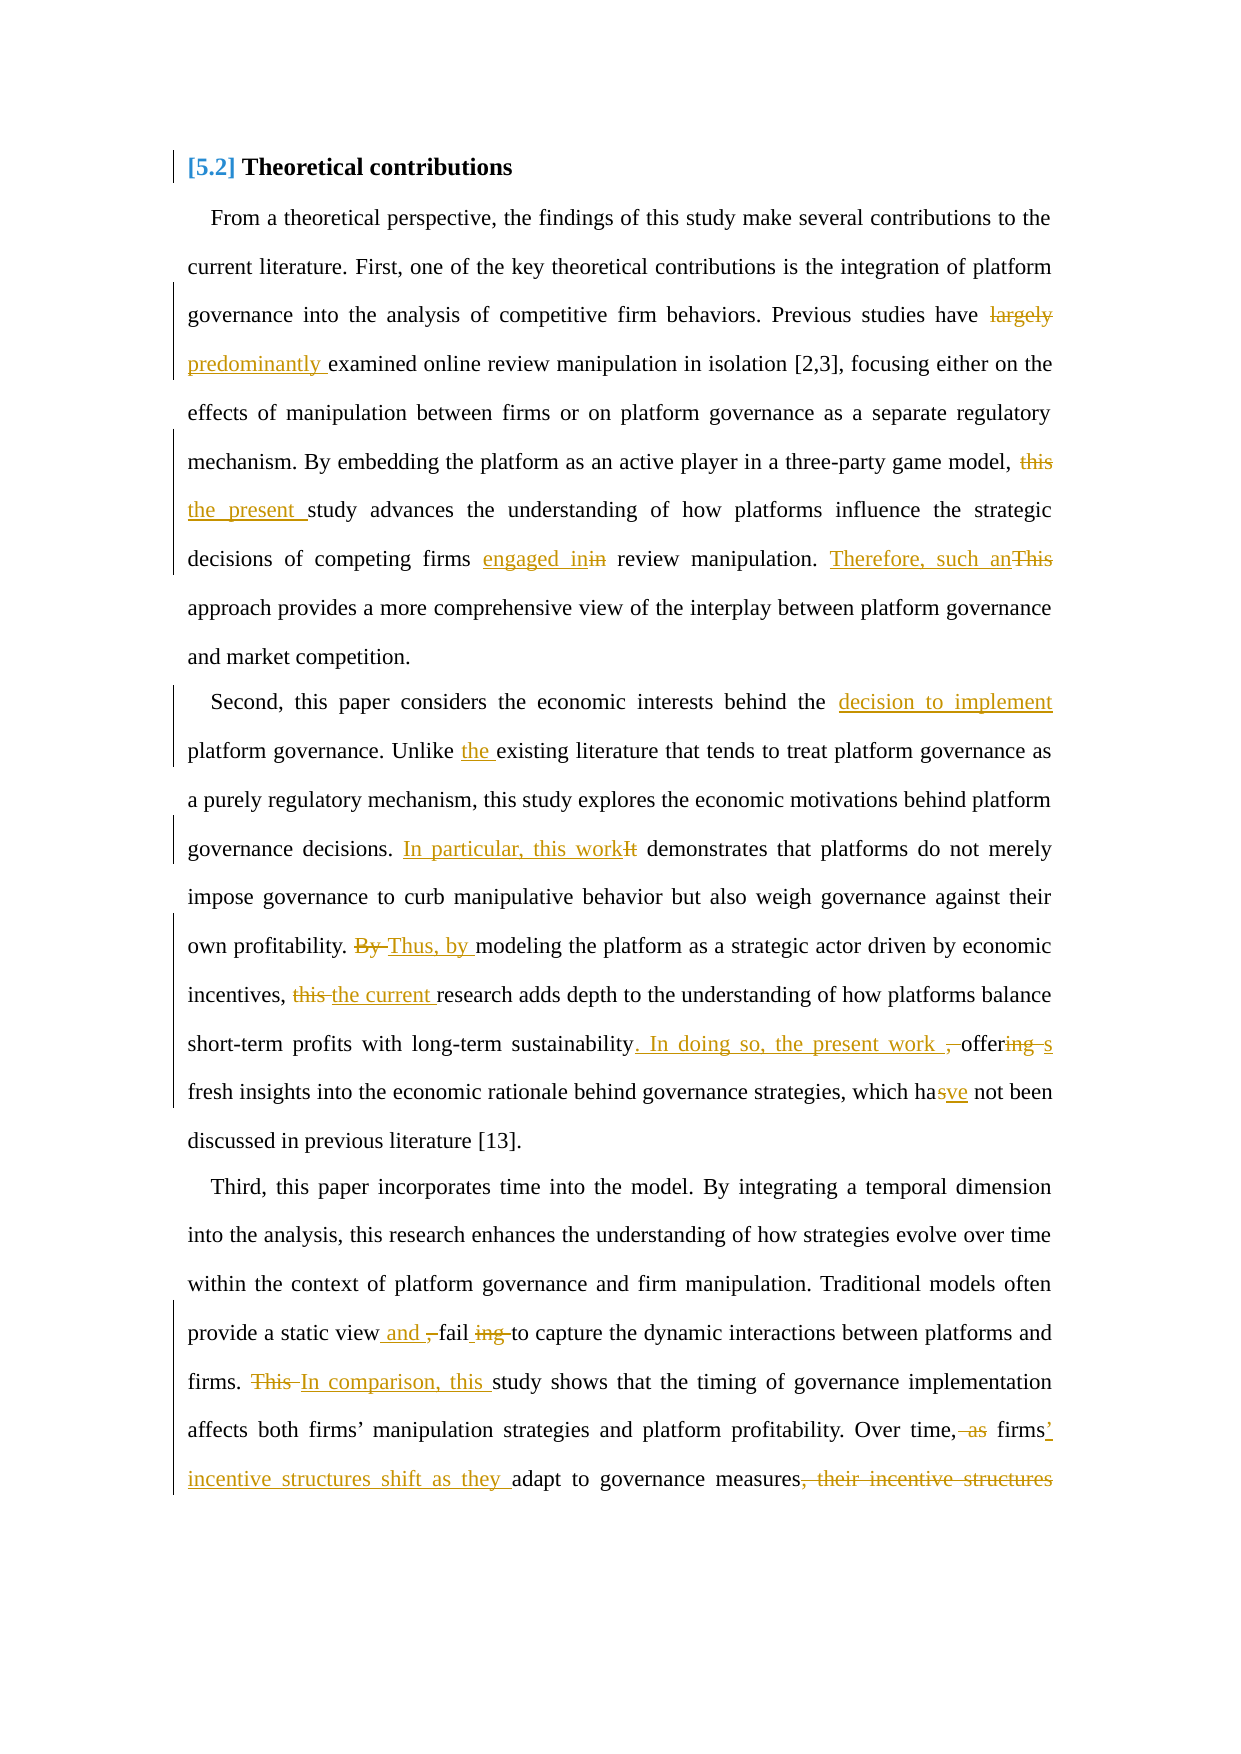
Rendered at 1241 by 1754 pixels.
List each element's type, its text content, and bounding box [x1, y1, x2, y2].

text Second, this paper considers the economic interests behind the platform governance. Unlike existing literature that tends to treat platform governance as a purely regulatory mechanism, this study explores the economic motivations behind platform governance decisions. demonstrates that platforms do not merely impose governance to curb manipulative behavior but also weigh governance against their own profitability. modeling the platform as a strategic actor driven by economic incentives, research adds depth to the understanding of how platforms balance short-term profits with long-term sustainabilityofferfresh insights into the economic rationale behind governance strategies, which ha not been discussed in previous literature [13]. [187, 685, 1053, 1157]
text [187, 1170, 1053, 1495]
text From a theoretical perspective, the findings of this study make several contributions to the current literature. First, one of the key theoretical contributions is the integration of platform governance into the analysis of competitive firm behaviors. Previous studies have examined online review manipulation in isolation [2,3], focusing either on the effects of manipulation between firms or on platform governance as a separate regulatory mechanism. By embedding the platform as an active player in a three-party game model, study advances the understanding of how platforms influence the strategic decisions of competing firms review manipulation. approach provides a more comprehensive view of the interplay between platform governance and market competition. [187, 201, 1053, 672]
text Theoretical contributions [187, 150, 1053, 182]
